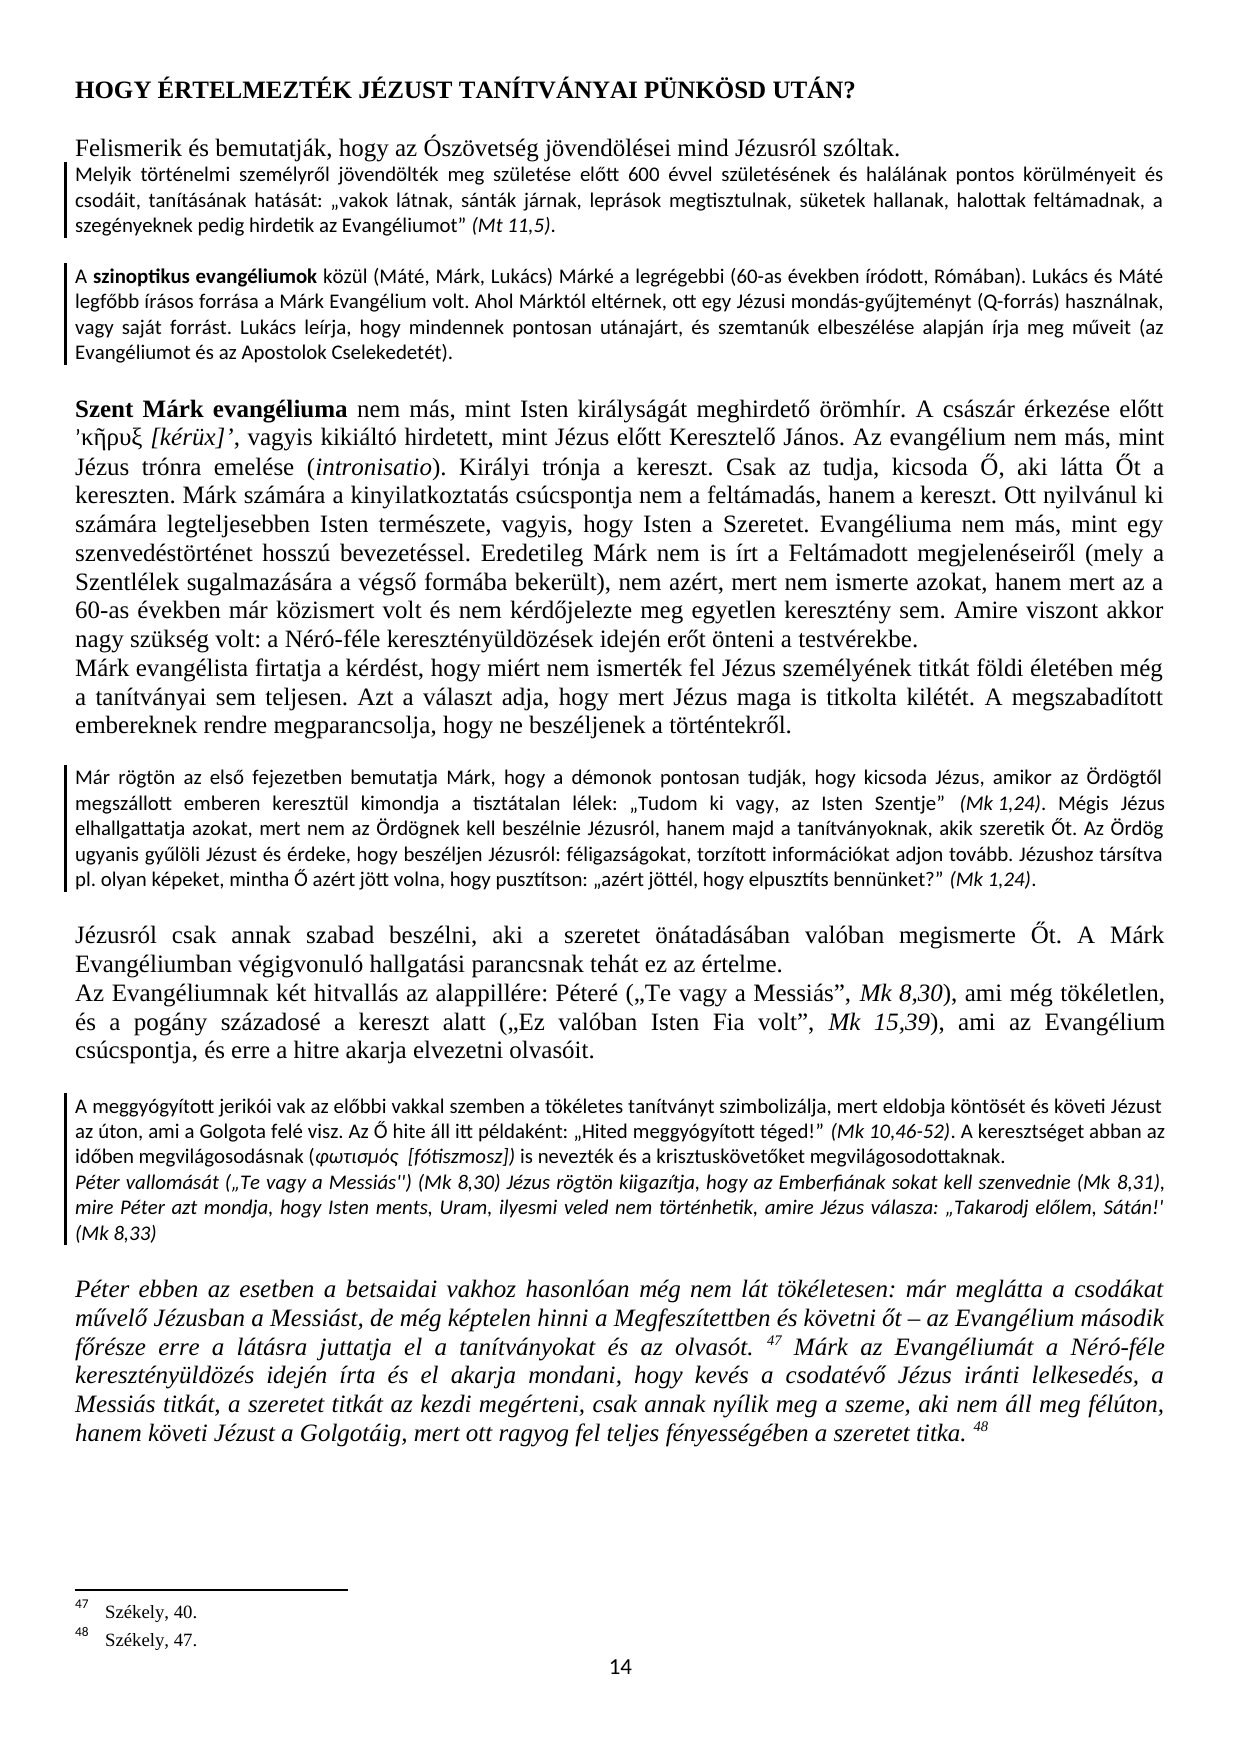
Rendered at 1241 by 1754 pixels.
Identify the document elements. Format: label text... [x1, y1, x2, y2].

text Jézusról csak annak szabad beszélni, aki a szeretet önátadásában valóban megismerte Őt. A Márk Evangéliumban végigvonuló hallgatási parancsnak tehát ez az értelme. [75, 920, 1165, 978]
text Péter vallomását („Te vagy a Messiás'') (Mk 8,30) Jézus rögtön kiigazítja, hogy az Emberfiának sokat kell szenvednie (Mk 8,31), mire Péter azt mondja, hogy Isten ments, Uram, ilyesmi veled nem történhetik, amire Jézus válasza: „Takarodj előlem, Sátán!' (Mk 8,33) [75, 1169, 1165, 1245]
text Felismerik és bemutatják, hogy az Ószövetség jövendölései mind Jézusról szóltak. [75, 133, 1165, 162]
text Már rögtön az első fejezetben bemutatja Márk, hogy a démonok pontosan tudják, hogy kicsoda Jézus, amikor az Ördögtől megszállott emberen keresztül kimondja a tisztátalan lélek: „Tudom ki vagy, az Isten Szentje” (Mk 1,24). Mégis Jézus elhallgattatja azokat, mert nem az Ördögnek kell beszélnie Jézusról, hanem majd a tanítványoknak, akik szeretik Őt. Az Ördög ugyanis gyűlöli Jézust és érdeke, hogy beszéljen Jézusról: féligazságokat, torzított információkat adjon tovább. Jézushoz társítva pl. olyan képeket, mintha Ő azért jött volna, hogy pusztítson: „azért jöttél, hogy elpusztíts bennünket?” (Mk 1,24). [75, 764, 1165, 892]
text Péter ebben az esetben a betsaidai vakhoz hasonlóan még nem lát tökéletesen: már meglátta a csodákat művelő Jézusban a Messiást, de még képtelen hinni a Megfeszítettben és követni őt – az Evangélium második főrésze erre a látásra juttatja el a tanítványokat és az olvasót. Márk az Evangéliumát a Néró-féle keresztényüldözés idején írta és el akarja mondani, hogy kevés a csodatévő Jézus iránti lelkesedés, a Messiás titkát, a szeretet titkát az kezdi megérteni, csak annak nyílik meg a szeme, aki nem áll meg félúton, hanem követi Jézust a Golgotáig, mert ott ragyog fel teljes fényességében a szeretet titka. [75, 1274, 1165, 1447]
text Az Evangéliumnak két hitvallás az alappillére: Péteré („Te vagy a Messiás”, Mk 8,30), ami még tökéletlen, és a pogány századosé a kereszt alatt („Ez valóban Isten Fia volt”, Mk 15,39), ami az Evangélium csúcspontja, és erre a hitre akarja elvezetni olvasóit. [75, 978, 1165, 1064]
text Szent Márk evangéliuma nem más, mint Isten királyságát meghirdető örömhír. A császár érkezése előtt ’κῆρυξ [kérüx]’, vagyis kikiáltó hirdetett, mint Jézus előtt Keresztelő János. Az evangélium nem más, mint Jézus trónra emelése (intronisatio). Királyi trónja a kereszt. Csak az tudja, kicsoda Ő, aki látta Őt a kereszten. Márk számára a kinyilatkoztatás csúcspontja nem a feltámadás, hanem a kereszt. Ott nyilvánul ki számára legteljesebben Isten természete, vagyis, hogy Isten a Szeretet. Evangéliuma nem más, mint egy szenvedéstörténet hosszú bevezetéssel. Eredetileg Márk nem is írt a Feltámadott megjelenéseiről (mely a Szentlélek sugalmazására a végső formába bekerült), nem azért, mert nem ismerte azokat, hanem mert az a 60-as években már közismert volt és nem kérdőjelezte meg egyetlen keresztény sem. Amire viszont akkor nagy szükség volt: a Néró-féle keresztényüldözések idején erőt önteni a testvérekbe. [75, 394, 1165, 653]
text Melyik történelmi személyről jövendölték meg születése előtt 600 évvel születésének és halálának pontos körülményeit és csodáit, tanításának hatását: „vakok látnak, sánták járnak, leprások megtisztulnak, süketek hallanak, halottak feltámadnak, a szegényeknek pedig hirdetik az Evangéliumot” (Mt 11,5). [75, 162, 1165, 238]
text Márk evangélista firtatja a kérdést, hogy miért nem ismerték fel Jézus személyének titkát földi életében még a tanítványai sem teljesen. Azt a választ adja, hogy mert Jézus maga is titkolta kilétét. A megszabadított embereknek rendre megparancsolja, hogy ne beszéljenek a történtekről. [75, 653, 1165, 739]
text HOGY ÉRTELMEZTÉK JÉZUST TANÍTVÁNYAI PÜNKÖSD UTÁN? [75, 75, 1165, 104]
text A meggyógyított jerikói vak az előbbi vakkal szemben a tökéletes tanítványt szimbolizálja, mert eldobja köntösét és követi Jézust az úton, ami a Golgota felé visz. Az Ő hite áll itt példaként: „Hited meggyógyított téged!” (Mk 10,46-52). A keresztséget abban az időben megvilágosodásnak (φωτισμός [fótiszmosz]) is nevezték és a krisztuskövetőket megvilágosodottaknak. [75, 1093, 1165, 1169]
text A szinoptikus evangéliumok közül (Máté, Márk, Lukács) Márké a legrégebbi (60-as években íródott, Rómában). Lukács és Máté legfőbb írásos forrása a Márk Evangélium volt. Ahol Márktól eltérnek, ott egy Jézusi mondás-gyűjteményt (Q-forrás) használnak, vagy saját forrást. Lukács leírja, hogy mindennek pontosan utánajárt, és szemtanúk elbeszélése alapján írja meg műveit (az Evangéliumot és az Apostolok Cselekedetét). [75, 263, 1165, 365]
